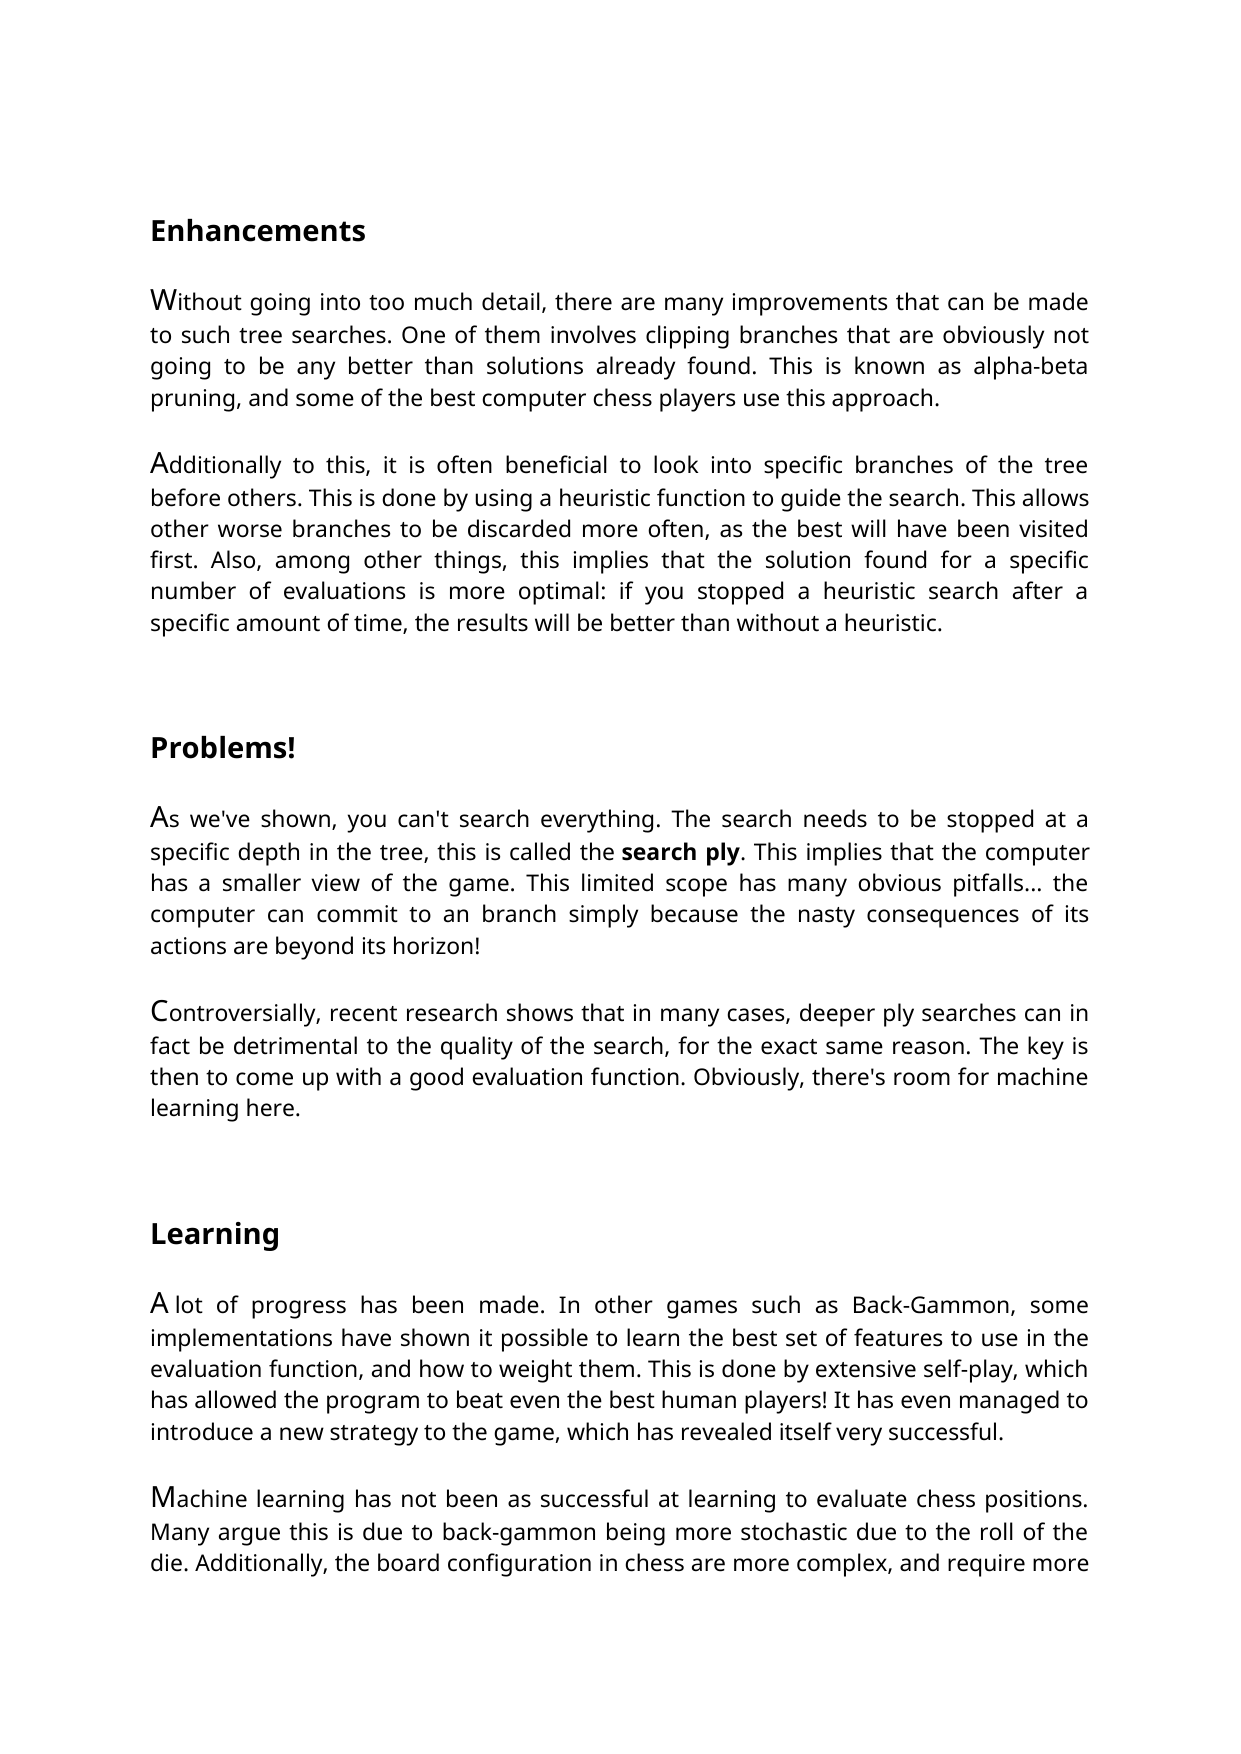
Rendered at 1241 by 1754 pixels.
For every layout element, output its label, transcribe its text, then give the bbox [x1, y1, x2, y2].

text Learning [150, 1213, 1090, 1253]
text Enhancements [150, 210, 1090, 250]
text Problems! [150, 727, 1090, 767]
text A lot of progress has been made. In other games such as Back-Gammon, some implementations have shown it possible to learn the best set of features to use in the evaluation function, and how to weight them. This is done by extensive self-play, which has allowed the program to beat even the best human players! It has even managed to introduce a new strategy to the game, which has revealed itself very successful. [150, 1282, 1090, 1447]
text Controversially, recent research shows that in many cases, deeper ply searches can in fact be detrimental to the quality of the search, for the exact same reason. The key is then to come up with a good evaluation function. Obviously, there's room for machine learning here. [150, 990, 1090, 1123]
text Without going into too much detail, there are many improvements that can be made to such tree searches. One of them involves clipping branches that are obviously not going to be any better than solutions already found. This is known as alpha-beta pruning, and some of the best computer chess players use this approach. [150, 279, 1090, 413]
text As we've shown, you can't search everything. The search needs to be stopped at a specific depth in the tree, this is called the search ply. This implies that the computer has a smaller view of the game. This limited scope has many obvious pitfalls... the computer can commit to an branch simply because the nasty consequences of its actions are beyond its horizon! [150, 796, 1090, 961]
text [150, 1476, 1090, 1578]
text Additionally to this, it is often beneficial to look into specific branches of the tree before others. This is done by using a heuristic function to guide the search. This allows other worse branches to be discarded more often, as the best will have been visited first. Also, among other things, this implies that the solution found for a specific number of evaluations is more optimal: if you stopped a heuristic search after a specific amount of time, the results will be better than without a heuristic. [150, 442, 1090, 638]
